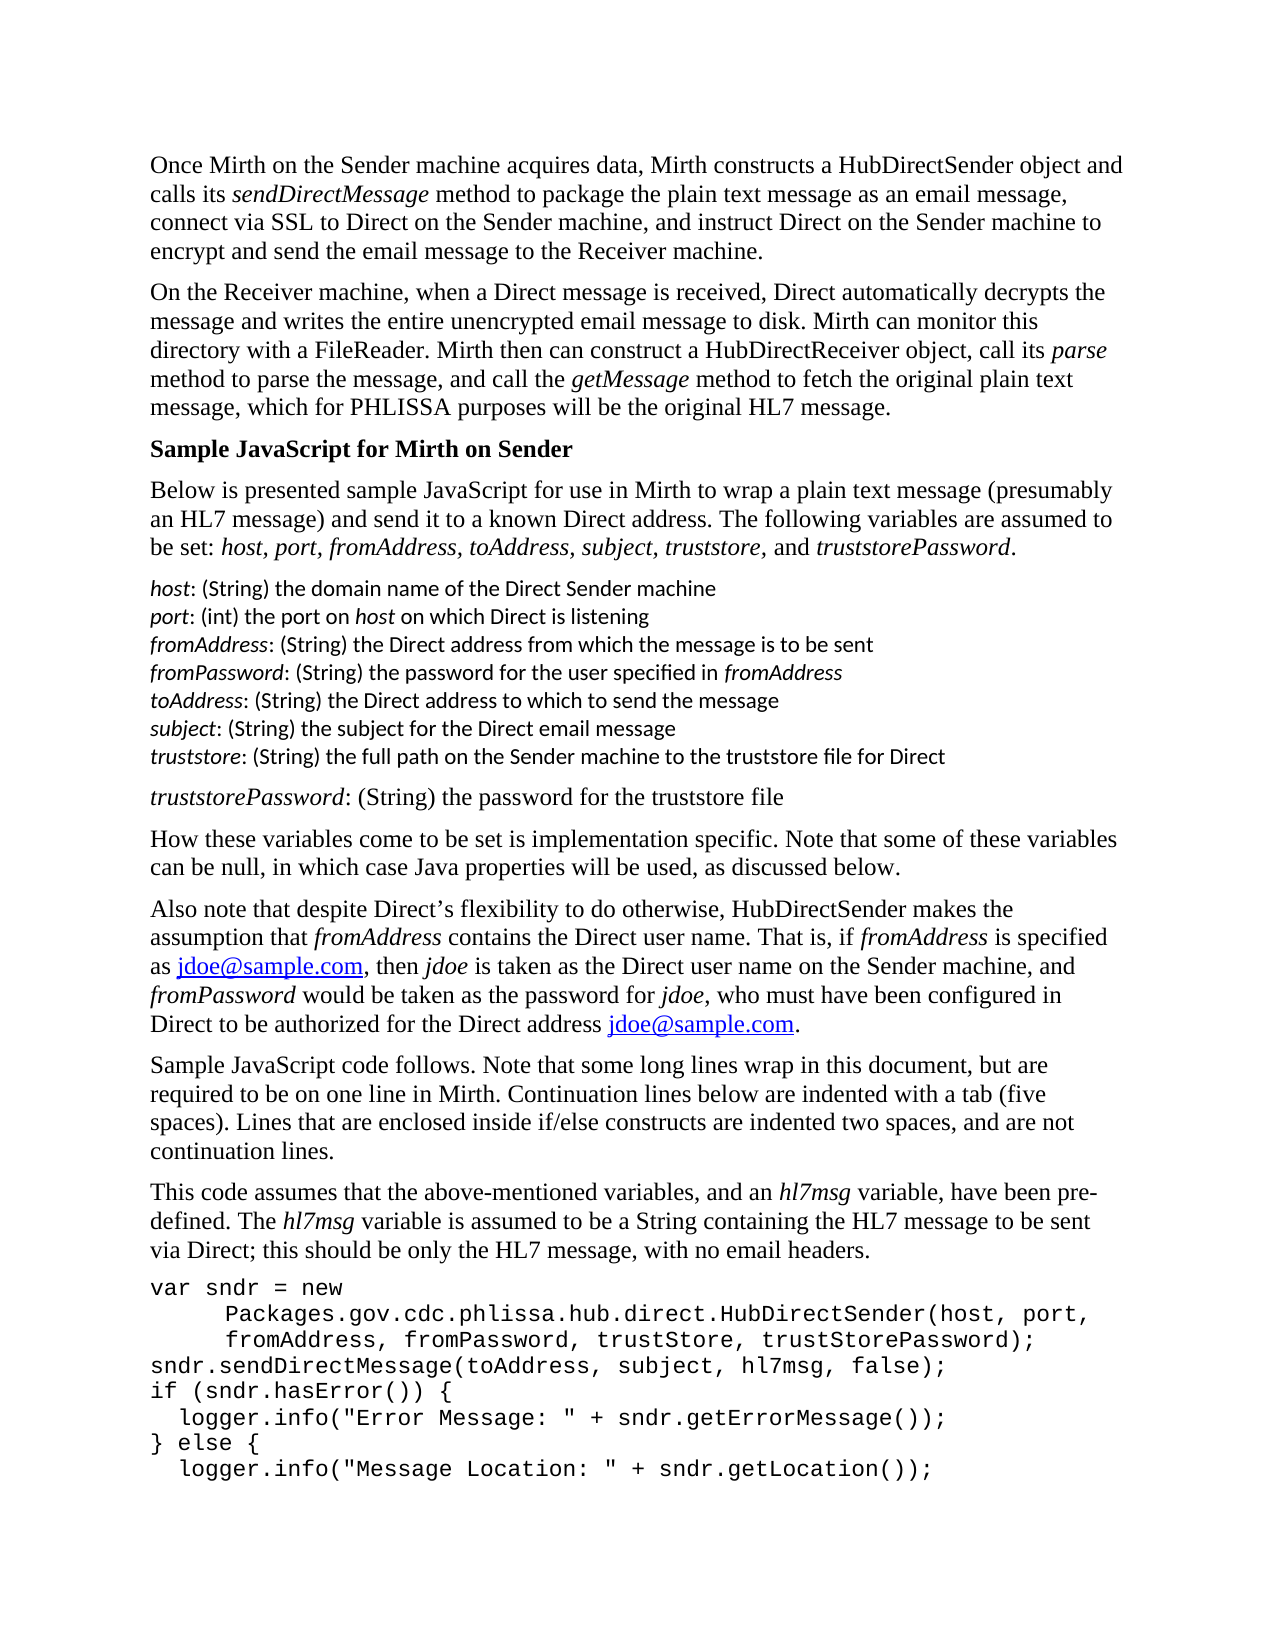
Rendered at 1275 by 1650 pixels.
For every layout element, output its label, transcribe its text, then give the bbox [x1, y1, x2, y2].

text port: (int) the port on host on which Direct is listening [150, 602, 1125, 630]
text Once Mirth on the Sender machine acquires data, Mirth constructs a HubDirectSender object and calls its sendDirectMessage method to package the plain text message as an email message, connect via SSL to Direct on the Sender machine, and instruct Direct on the Sender machine to encrypt and send the email message to the Receiver machine. [150, 150, 1125, 265]
text This code assumes that the above-mentioned variables, and an hl7msg variable, have been pre-defined. The hl7msg variable is assumed to be a String containing the HL7 message to be sent via Direct; this should be only the HL7 message, with no email headers. [150, 1177, 1125, 1264]
text Sample JavaScript code follows. Note that some long lines wrap in this document, but are required to be on one line in Mirth. Continuation lines below are indented with a tab (five spaces). Lines that are enclosed inside if/else constructs are indented two spaces, and are not continuation lines. [150, 1050, 1125, 1165]
text How these variables come to be set is implementation specific. Note that some of these variables can be null, in which case Java properties will be used, as discussed below. [150, 824, 1125, 881]
text var sndr = new Packages.gov.cdc.phlissa.hub.direct.HubDirectSender(host, port, fromAddress, fromPassword, trustStore, trustStorePassword); [150, 1276, 1125, 1354]
text On the Receiver machine, when a Direct message is received, Direct automatically decrypts the message and writes the entire unencrypted email message to disk. Mirth can monitor this directory with a FileReader. Mirth then can construct a HubDirectReceiver object, call its parse method to parse the message, and call the getMessage method to fetch the original plain text message, which for PHLISSA purposes will be the original HL7 message. [150, 277, 1125, 421]
text fromPassword: (String) the password for the user specified in fromAddress [150, 658, 1125, 686]
text Sample JavaScript for Mirth on Sender [150, 434, 1125, 462]
text subject: (String) the subject for the Direct email message [150, 714, 1125, 742]
text logger.info("Message Location: " + sndr.getLocation()); [150, 1458, 1125, 1484]
text toAddress: (String) the Direct address to which to send the message [150, 686, 1125, 714]
text sndr.sendDirectMessage(toAddress, subject, hl7msg, false); [150, 1354, 1125, 1380]
text fromAddress: (String) the Direct address from which the message is to be sent [150, 630, 1125, 658]
text Below is presented sample JavaScript for use in Mirth to wrap a plain text message (presumably an HL7 message) and send it to a known Direct address. The following variables are assumed to be set: host, port, fromAddress, toAddress, subject, truststore, and truststorePassword. [150, 475, 1125, 561]
text logger.info("Error Message: " + sndr.getErrorMessage()); [150, 1406, 1125, 1432]
text truststorePassword: (String) the password for the truststore file [150, 782, 1125, 811]
text if (sndr.hasError()) { [150, 1380, 1125, 1406]
text truststore: (String) the full path on the Sender machine to the truststore file for Direct [150, 742, 1125, 770]
text Also note that despite Direct’s flexibility to do otherwise, HubDirectSender makes the assumption that fromAddress contains the Direct user name. That is, if fromAddress is specified as jdoe@sample.com, then jdoe is taken as the Direct user name on the Sender machine, and fromPassword would be taken as the password for jdoe, who must have been configured in Direct to be authorized for the Direct address jdoe@sample.com. [150, 894, 1125, 1037]
text host: (String) the domain name of the Direct Sender machine [150, 574, 1125, 602]
text } else { [150, 1432, 1125, 1458]
